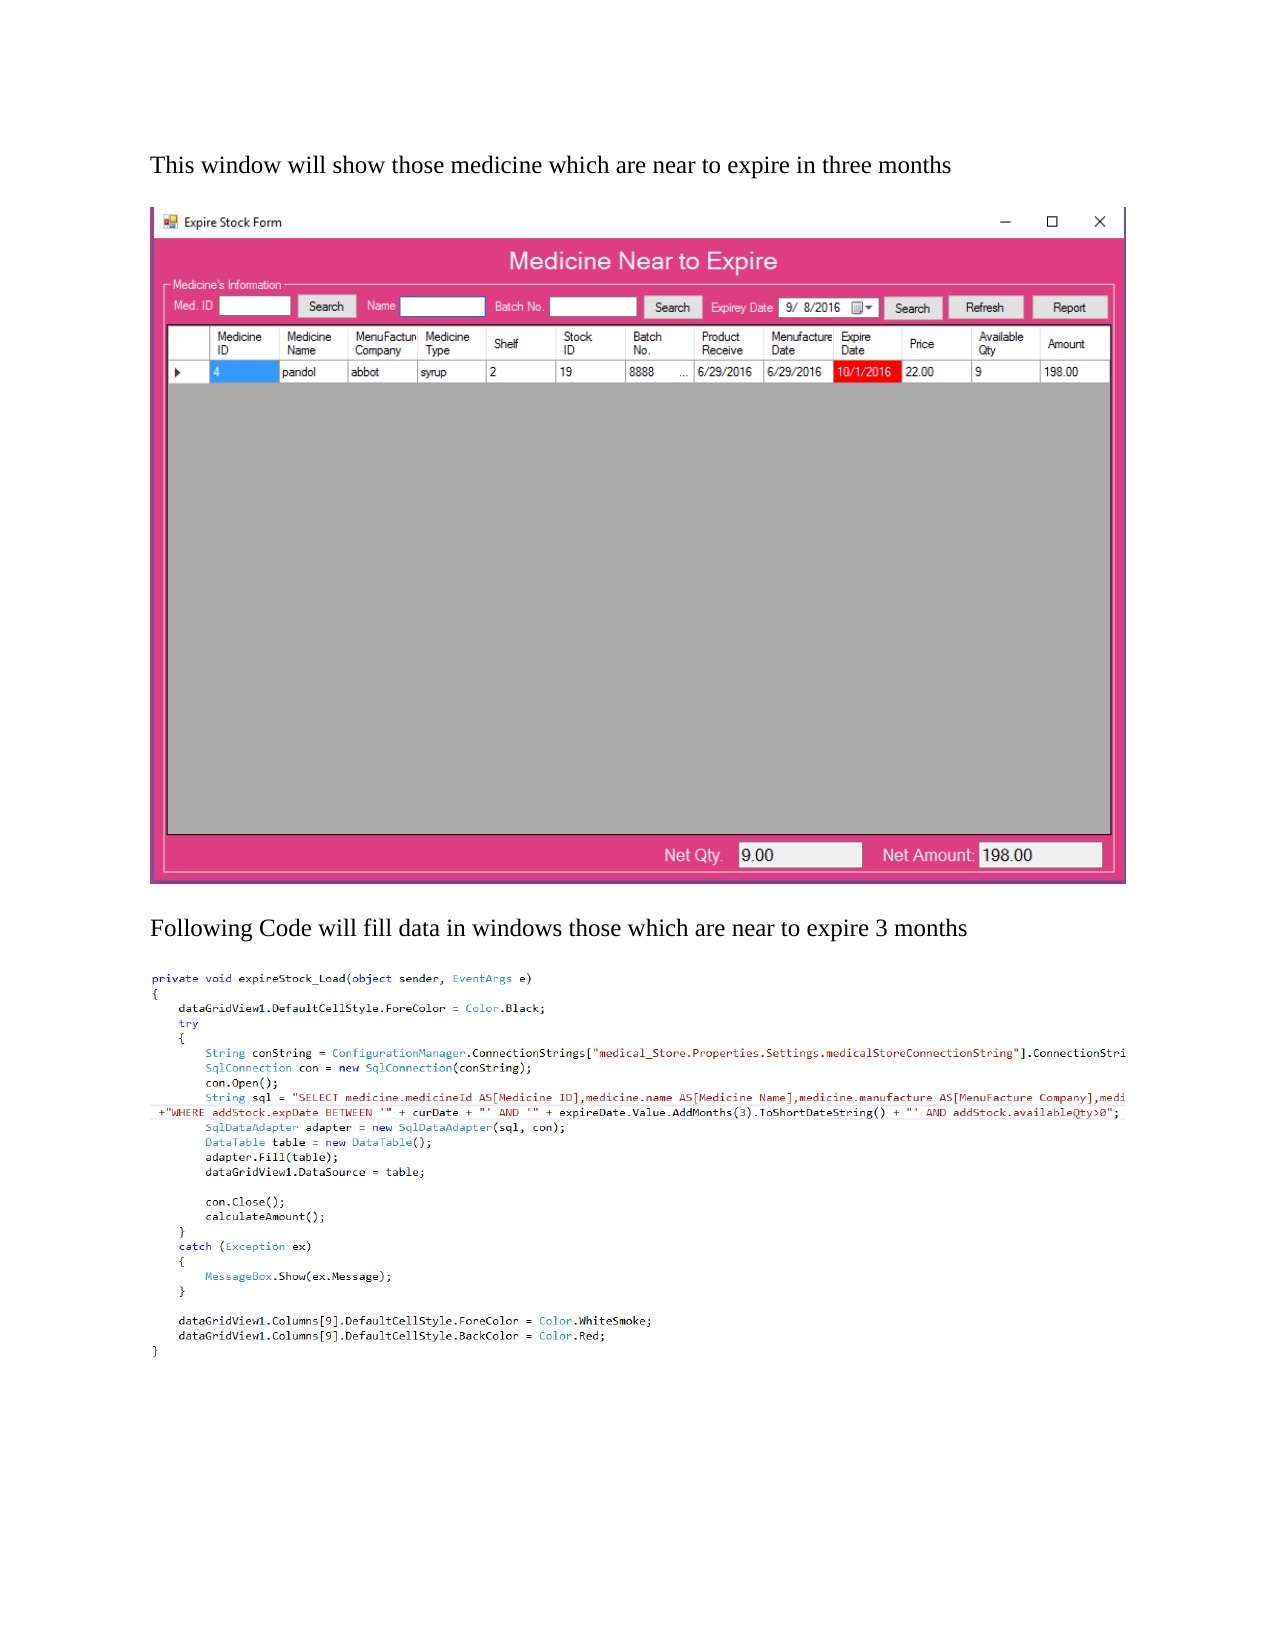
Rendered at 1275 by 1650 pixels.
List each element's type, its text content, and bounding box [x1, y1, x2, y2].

picture [150, 970, 1126, 1371]
picture [150, 207, 1126, 884]
text Following Code will fill data in windows those which are near to expire 3 months [150, 913, 1125, 942]
text This window will show those medicine which are near to expire in three months [150, 150, 1125, 179]
